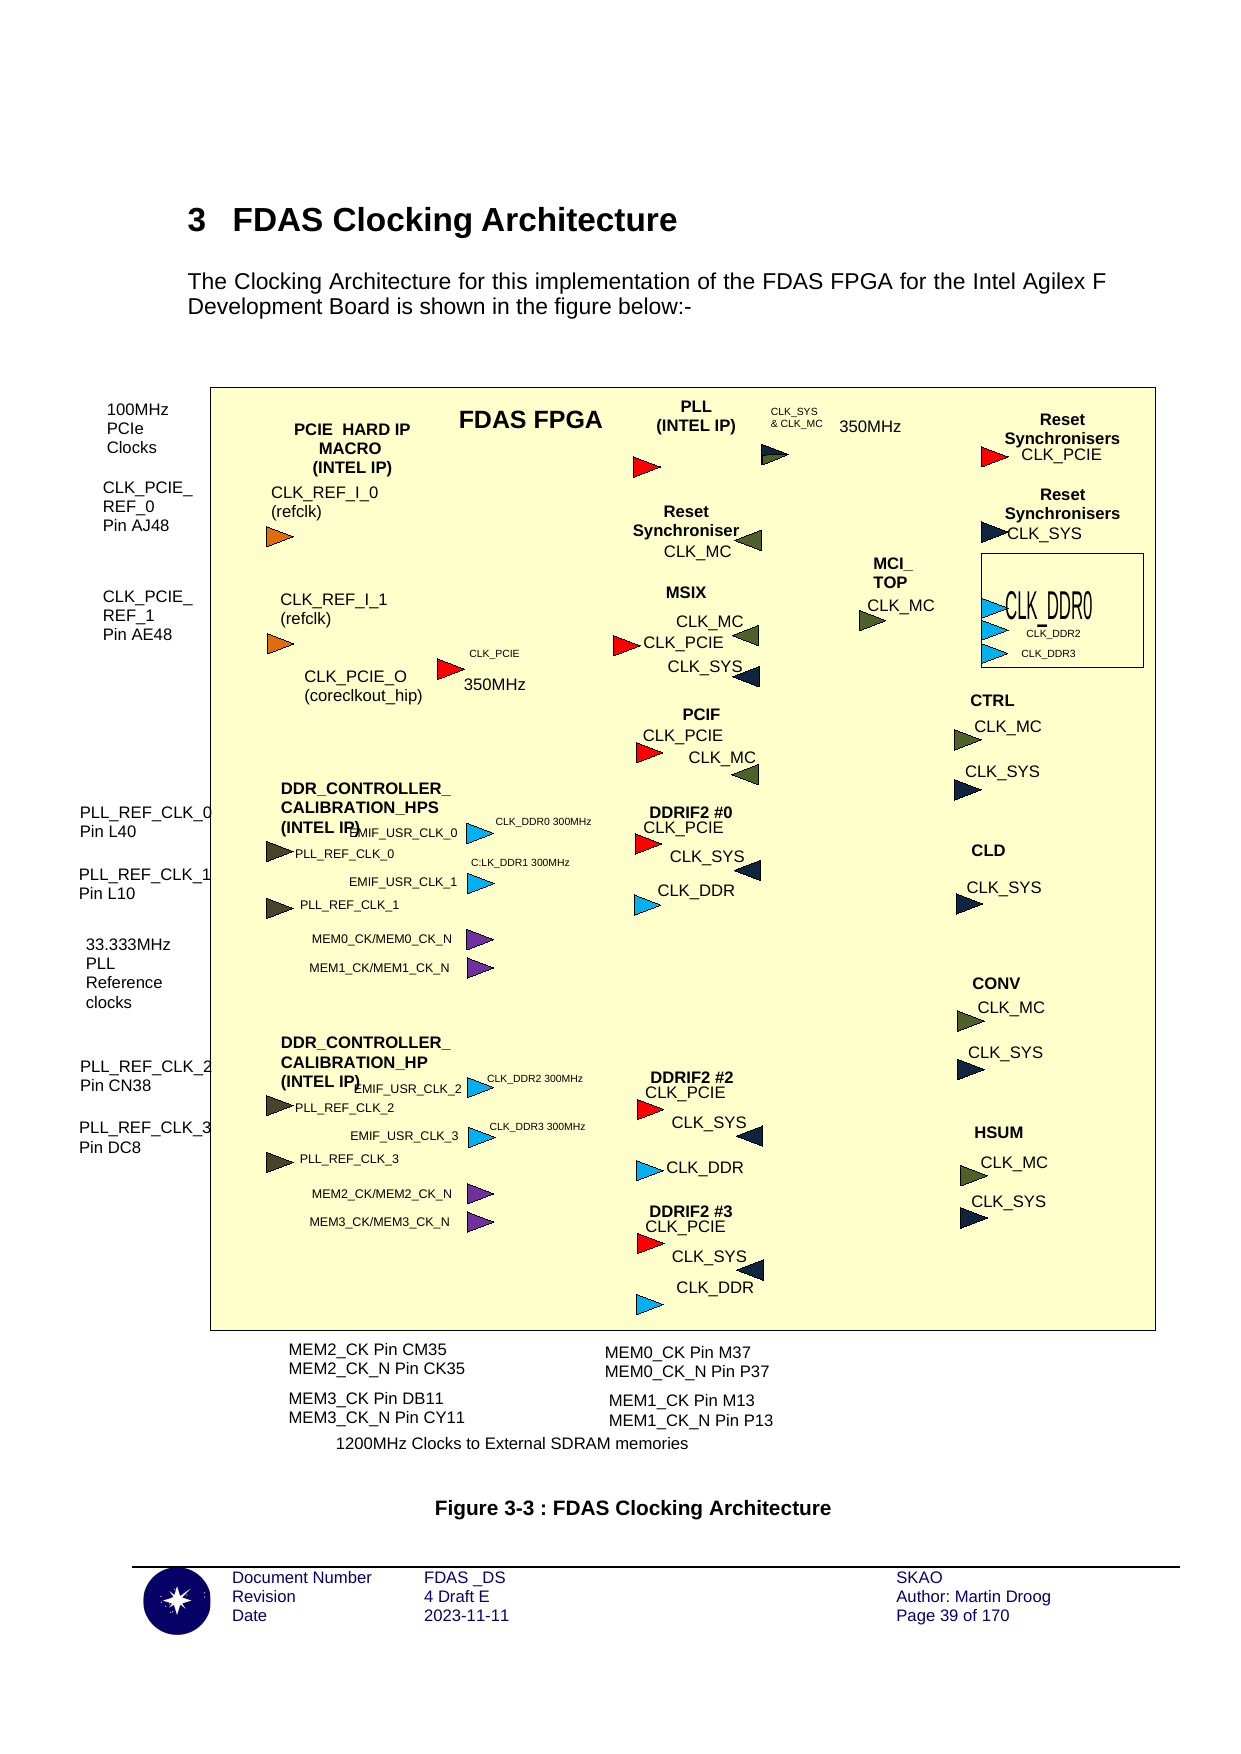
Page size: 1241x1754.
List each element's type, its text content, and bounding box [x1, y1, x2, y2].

subtitle FDAS Clocking Architecture [187, 200, 1107, 238]
text The Clocking Architecture for this implementation of the FDAS FPGA for the Intel Agilex F Development Board is shown in the figure below:- [187, 270, 1107, 320]
picture [143, 1567, 211, 1635]
